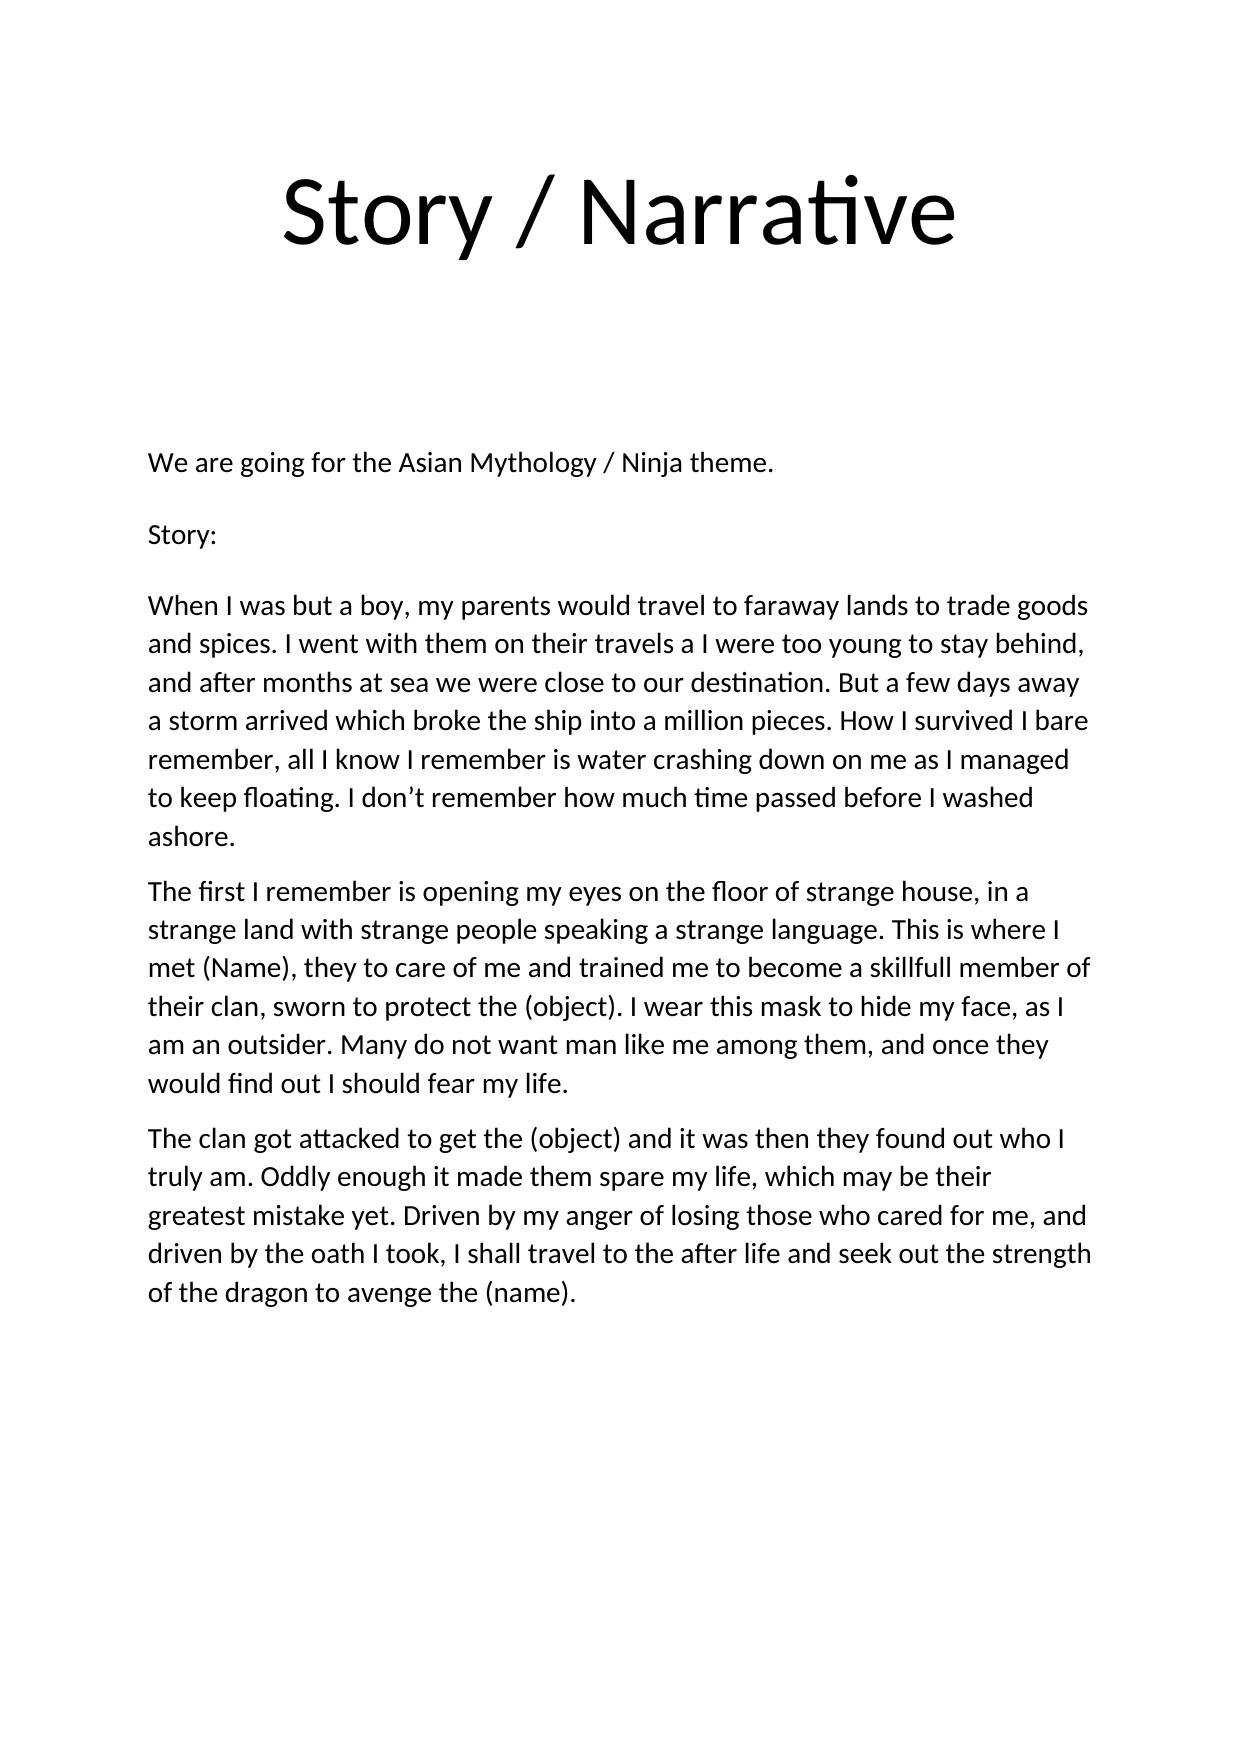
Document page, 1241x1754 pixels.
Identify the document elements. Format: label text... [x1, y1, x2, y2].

text Story / Narrative [148, 148, 1093, 270]
text We are going for the Asian Mythology / Ninja theme. [148, 444, 1093, 480]
text When I was but a boy, my parents would travel to faraway lands to trade goods and spices. I went with them on their travels a I were too young to stay behind, and after months at sea we were close to our destination. But a few days away a storm arrived which broke the ship into a million pieces. How I survived I bare remember, all I know I remember is water crashing down on me as I managed to keep floating. I don’t remember how much time passed before I washed ashore. [148, 587, 1093, 853]
text The clan got attacked to get the (object) and it was then they found out who I truly am. Oddly enough it made them spare my life, which may be their greatest mistake yet. Driven by my anger of losing those who cared for me, and driven by the oath I took, I shall travel to the after life and seek out the strength of the dragon to avenge the (name). [148, 1120, 1093, 1309]
text Story: [148, 516, 1093, 551]
text The first I remember is opening my eyes on the floor of strange house, in a strange land with strange people speaking a strange language. This is where I met (Name), they to care of me and trained me to become a skillfull member of their clan, sworn to protect the (object). I wear this mask to hide my face, as I am an outsider. Many do not want man like me among them, and once they would find out I should fear my life. [148, 873, 1093, 1101]
